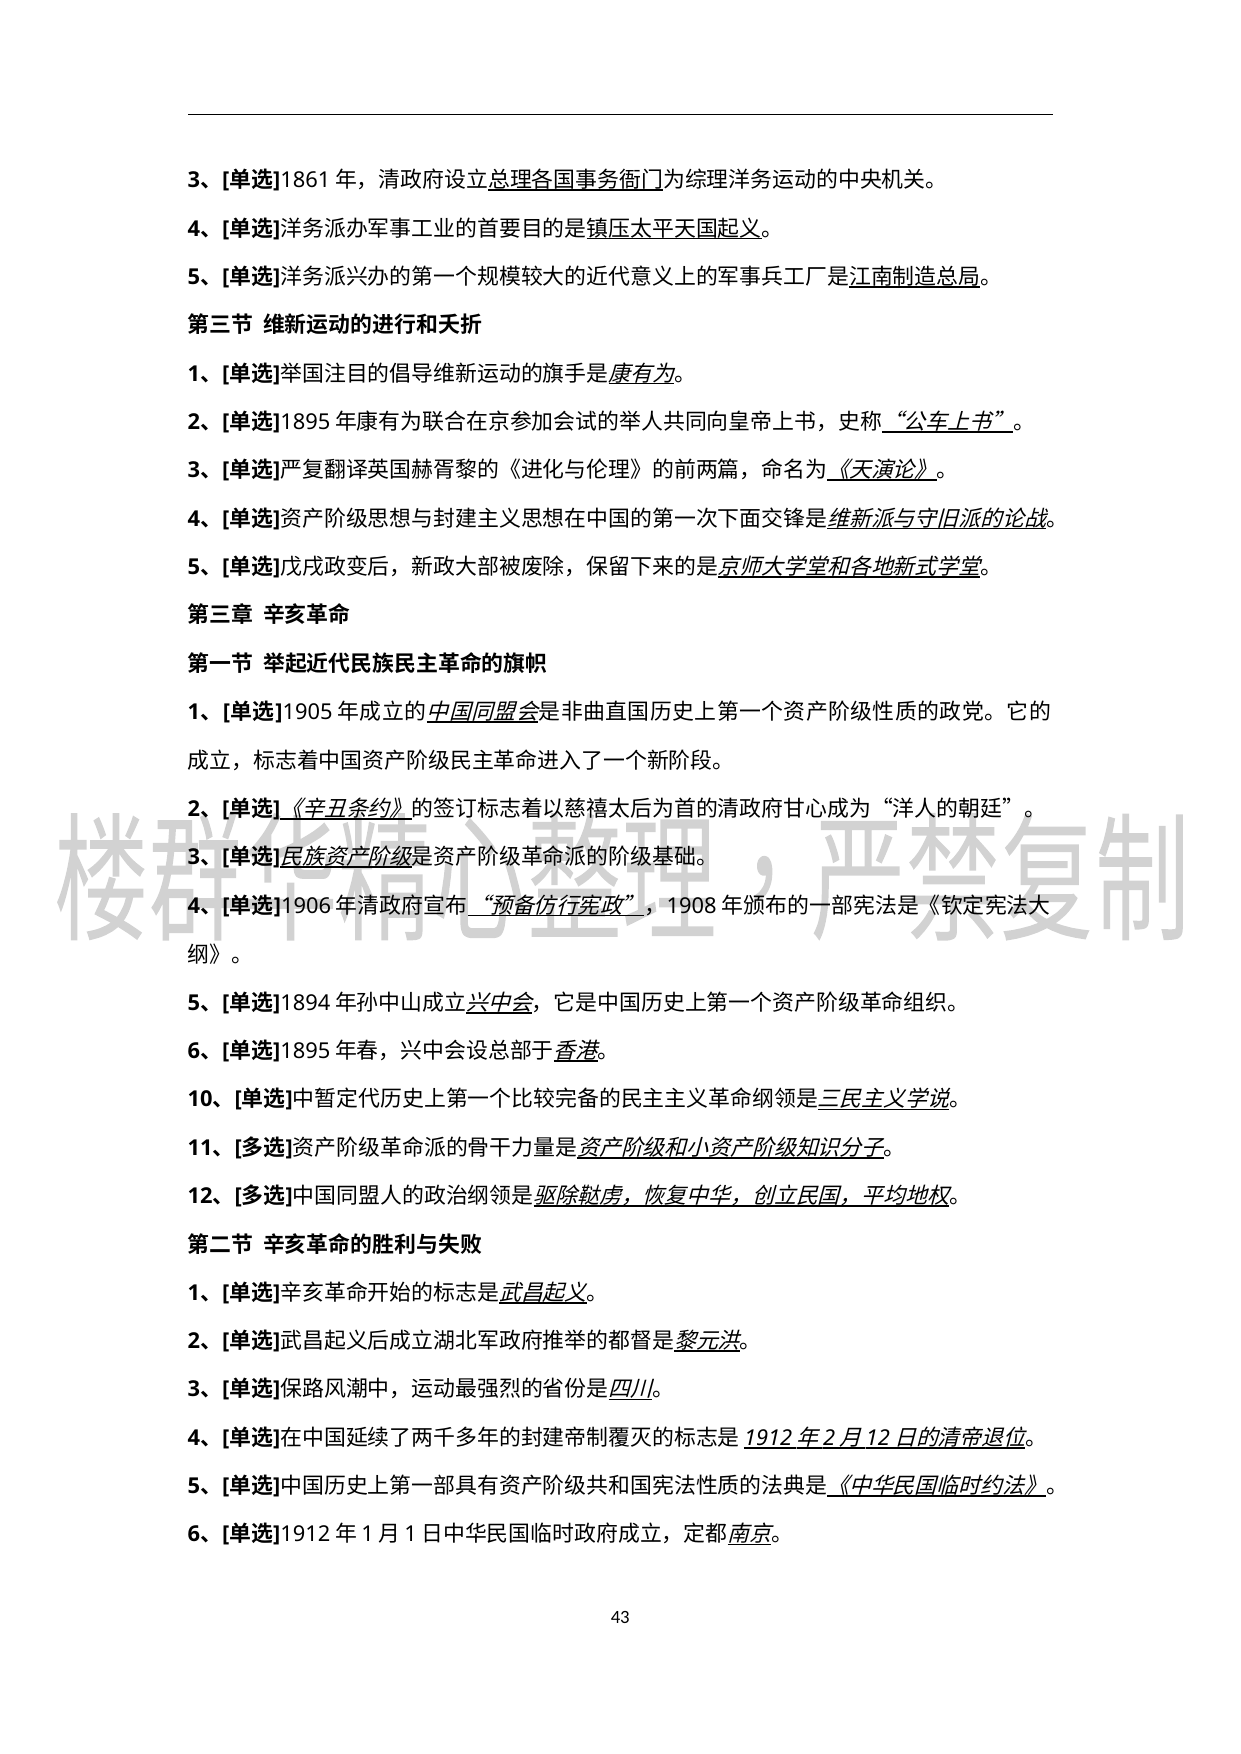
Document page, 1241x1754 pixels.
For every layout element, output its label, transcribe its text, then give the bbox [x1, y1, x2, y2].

text 4、[单选]1906年清政府宣布“预备仿行宪政”，1908年颁布的一部宪法是《钦定宪法大纲》。 [187, 887, 1053, 969]
text 12、[多选]中国同盟人的政治纲领是驱除鞑虏，恢复中华，创立民国，平均地权。 [187, 1178, 1053, 1210]
text 4、[单选]资产阶级思想与封建主义思想在中国的第一次下面交锋是维新派与守旧派的论战。 [187, 500, 1053, 533]
text 2、[单选]武昌起义后成立湖北军政府推举的都督是黎元洪。 [187, 1323, 1053, 1355]
text 3、[单选]保路风潮中，运动最强烈的省份是四川。 [187, 1371, 1053, 1404]
text 4、[单选]在中国延续了两千多年的封建帝制覆灭的标志是1912年2月12日的清帝退位。 [187, 1419, 1053, 1452]
text 第三节 维新运动的进行和夭折 [187, 307, 1053, 339]
text 第三章 辛亥革命 [187, 597, 1053, 629]
text 1、[单选]举国注目的倡导维新运动的旗手是康有为。 [187, 355, 1053, 388]
text 3、[单选]民族资产阶级是资产阶级革命派的阶级基础。 [187, 839, 1053, 872]
text 3、[单选]严复翻译英国赫胥黎的《进化与伦理》的前两篇，命名为《天演论》。 [187, 452, 1053, 484]
text 5、[单选]中国历史上第一部具有资产阶级共和国宪法性质的法典是《中华民国临时约法》。 [187, 1468, 1053, 1500]
text 11、[多选]资产阶级革命派的骨干力量是资产阶级和小资产阶级知识分子。 [187, 1129, 1053, 1162]
text 5、[单选]1894年孙中山成立兴中会，它是中国历史上第一个资产阶级革命组织。 [187, 984, 1053, 1017]
text 4、[单选]洋务派办军事工业的首要目的是镇压太平天国起义。 [187, 210, 1053, 243]
text 第一节 举起近代民族民主革命的旗帜 [187, 645, 1053, 678]
text 5、[单选]戊戌政变后，新政大部被废除，保留下来的是京师大学堂和各地新式学堂。 [187, 549, 1053, 581]
text 5、[单选]洋务派兴办的第一个规模较大的近代意义上的军事兵工厂是江南制造总局。 [187, 259, 1053, 291]
text 10、[单选]中暂定代历史上第一个比较完备的民主主义革命纲领是三民主义学说。 [187, 1081, 1053, 1114]
text 1、[单选]辛亥革命开始的标志是武昌起义。 [187, 1274, 1053, 1307]
text 6、[单选]1895年春，兴中会设总部于香港。 [187, 1033, 1053, 1065]
text 6、[单选]1912年1月1日中华民国临时政府成立，定都南京。 [187, 1516, 1053, 1549]
text 1、[单选]1905年成立的中国同盟会是非曲直国历史上第一个资产阶级性质的政党。它的成立，标志着中国资产阶级民主革命进入了一个新阶段。 [187, 694, 1053, 775]
text 2、[单选]《辛丑条约》的签订标志着以慈禧太后为首的清政府甘心成为“洋人的朝廷”。 [187, 791, 1053, 823]
text 3、[单选]1861年，清政府设立总理各国事务衙门为综理洋务运动的中央机关。 [187, 162, 1053, 194]
text 第二节 辛亥革命的胜利与失败 [187, 1226, 1053, 1259]
text 2、[单选]1895年康有为联合在京参加会试的举人共同向皇帝上书，史称“公车上书”。 [187, 404, 1053, 436]
